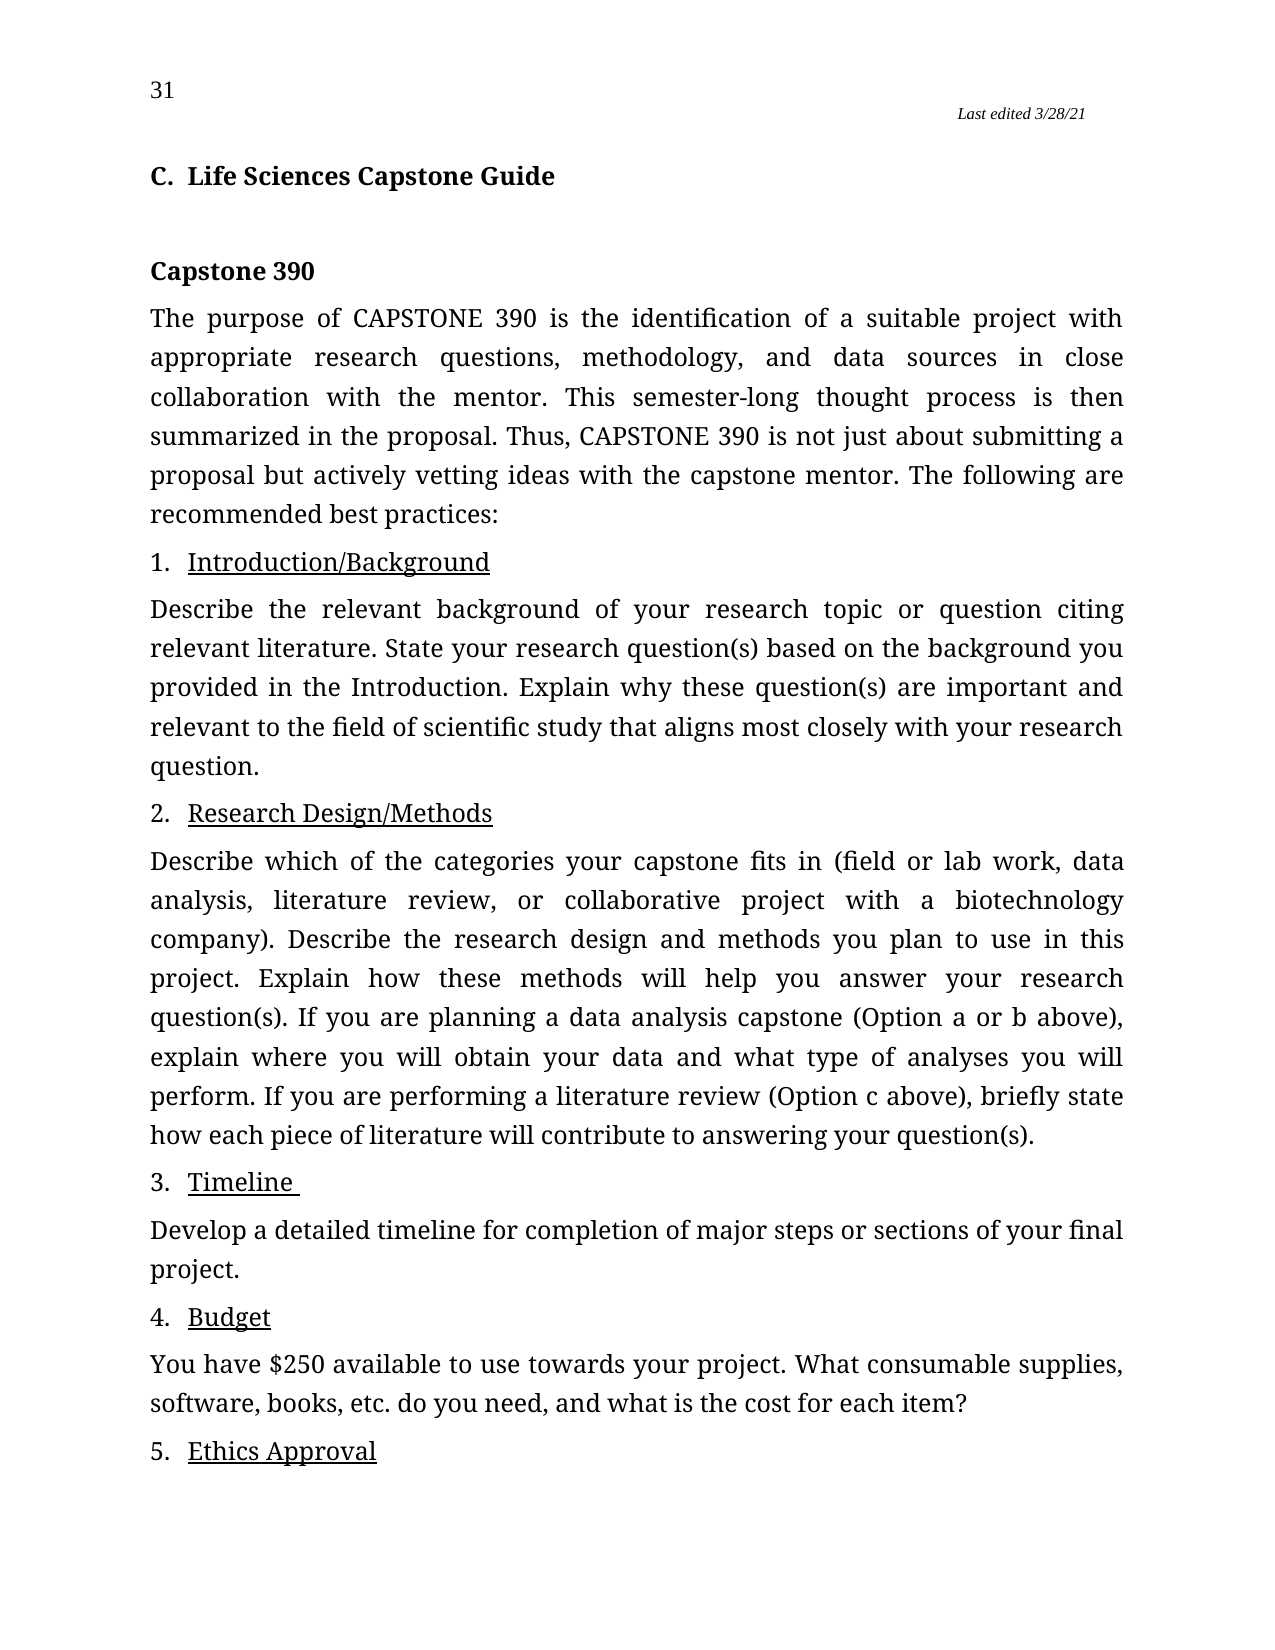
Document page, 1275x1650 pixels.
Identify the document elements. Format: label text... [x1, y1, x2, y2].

text Capstone 390 [150, 253, 1125, 287]
text Develop a detailed timeline for completion of major steps or sections of your final project. [150, 1212, 1125, 1286]
text The purpose of CAPSTONE 390 is the identification of a suitable project with appropriate research questions, methodology, and data sources in close collaboration with the mentor. This semester-long thought process is then summarized in the proposal. Thus, CAPSTONE 390 is not just about submitting a proposal but actively vetting ideas with the capstone mentor. The following are recommended best practices: [150, 301, 1125, 531]
list Life Sciences Capstone Guide [150, 158, 1125, 192]
list Ethics Approval [150, 1433, 1125, 1467]
text Describe the relevant background of your research topic or question citing relevant literature. State your research question(s) based on the background you provided in the Introduction. Explain why these question(s) are important and relevant to the field of scientific study that aligns most closely with your research question. [150, 592, 1125, 782]
list Research Design/Methods [150, 796, 1125, 830]
text You have $250 available to use towards your project. What consumable supplies, software, books, etc. do you need, and what is the cost for each item? [150, 1347, 1125, 1420]
text Describe which of the categories your capstone fits in (field or lab work, data analysis, literature review, or collaborative project with a biotechnology company). Describe the research design and methods you plan to use in this project. Explain how these methods will help you answer your research question(s). If you are planning a data analysis capstone (Option a or b above), explain where you will obtain your data and what type of analyses you will perform. If you are performing a literature review (Option c above), briefly state how each piece of literature will contribute to answering your question(s). [150, 843, 1125, 1152]
list Introduction/Background [150, 544, 1125, 578]
list Timeline [150, 1165, 1125, 1199]
list Budget [150, 1299, 1125, 1333]
